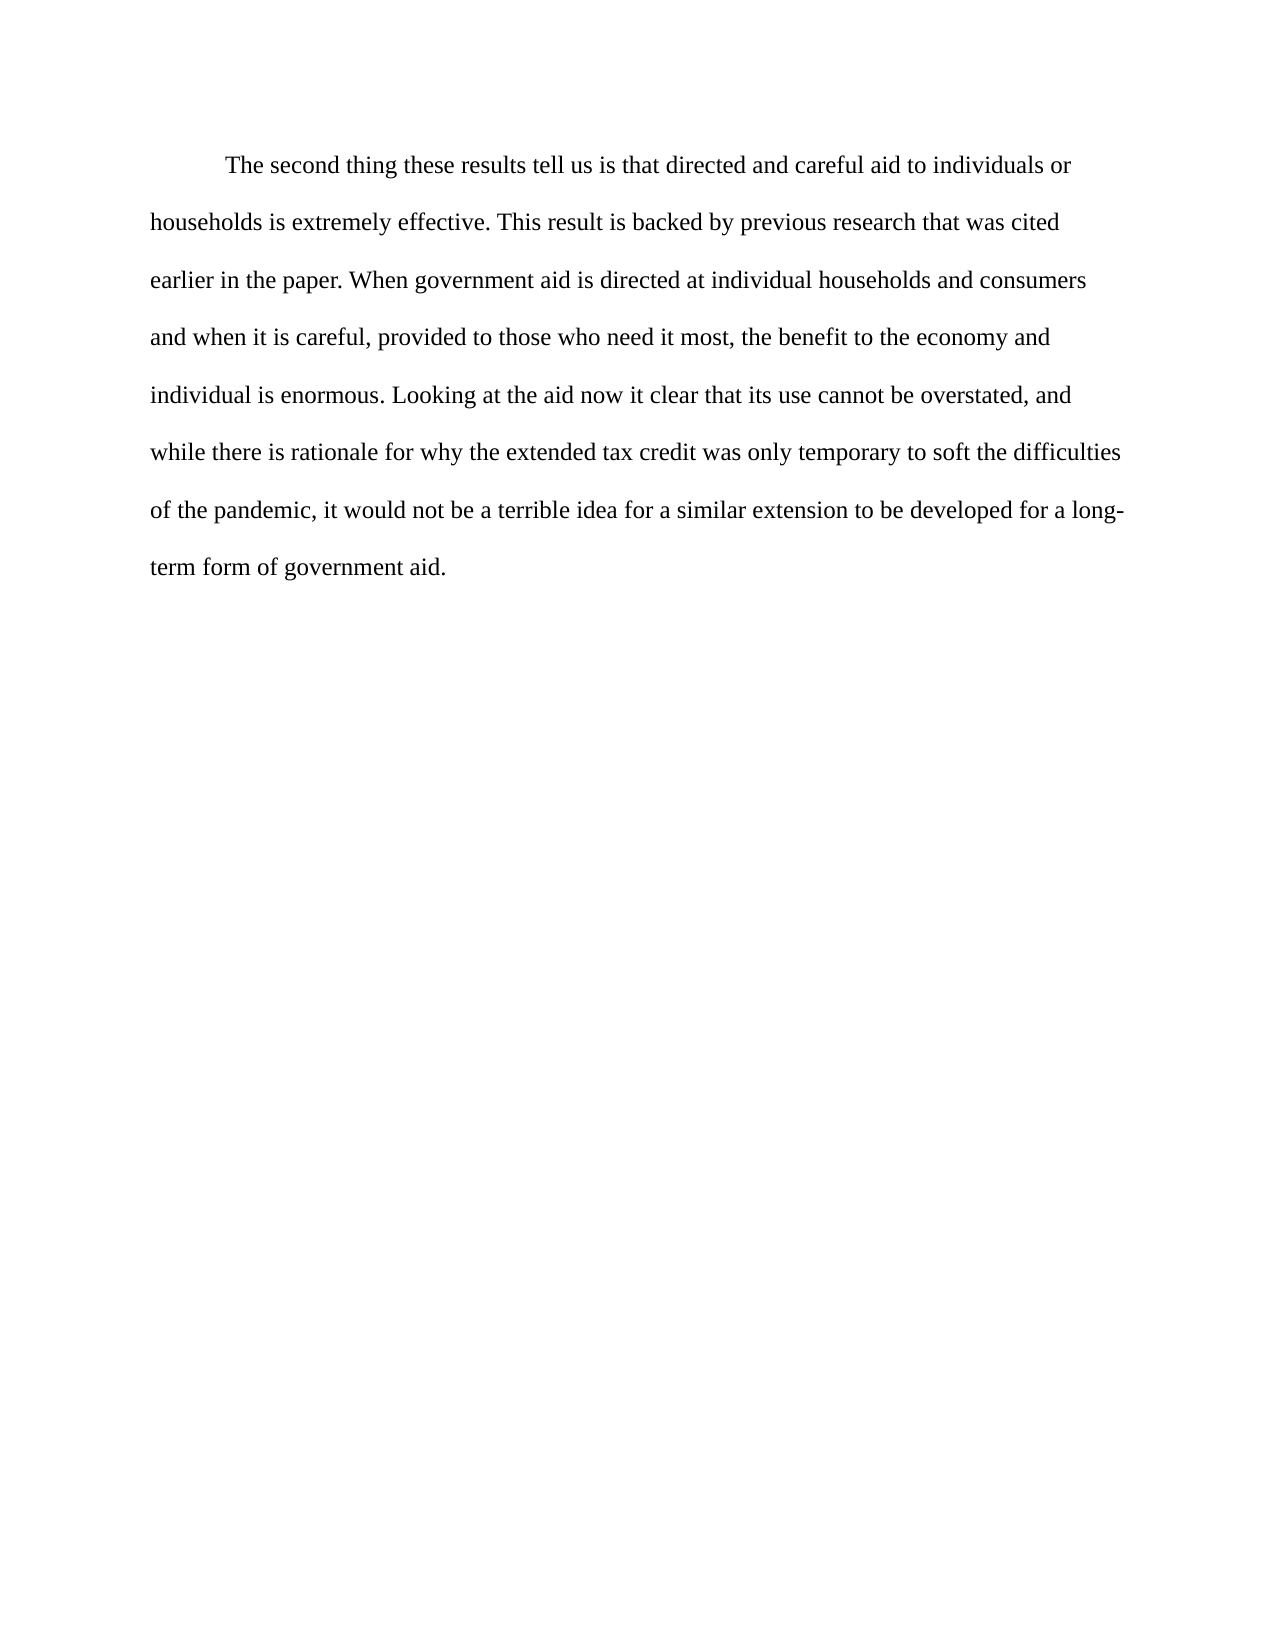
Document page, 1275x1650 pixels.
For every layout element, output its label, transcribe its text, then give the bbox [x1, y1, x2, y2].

text The second thing these results tell us is that directed and careful aid to individuals or households is extremely effective. This result is backed by previous research that was cited earlier in the paper. When government aid is directed at individual households and consumers and when it is careful, provided to those who need it most, the benefit to the economy and individual is enormous. Looking at the aid now it clear that its use cannot be overstated, and while there is rationale for why the extended tax credit was only temporary to soft the difficulties of the pandemic, it would not be a terrible idea for a similar extension to be developed for a long-term form of government aid. [150, 150, 1125, 581]
